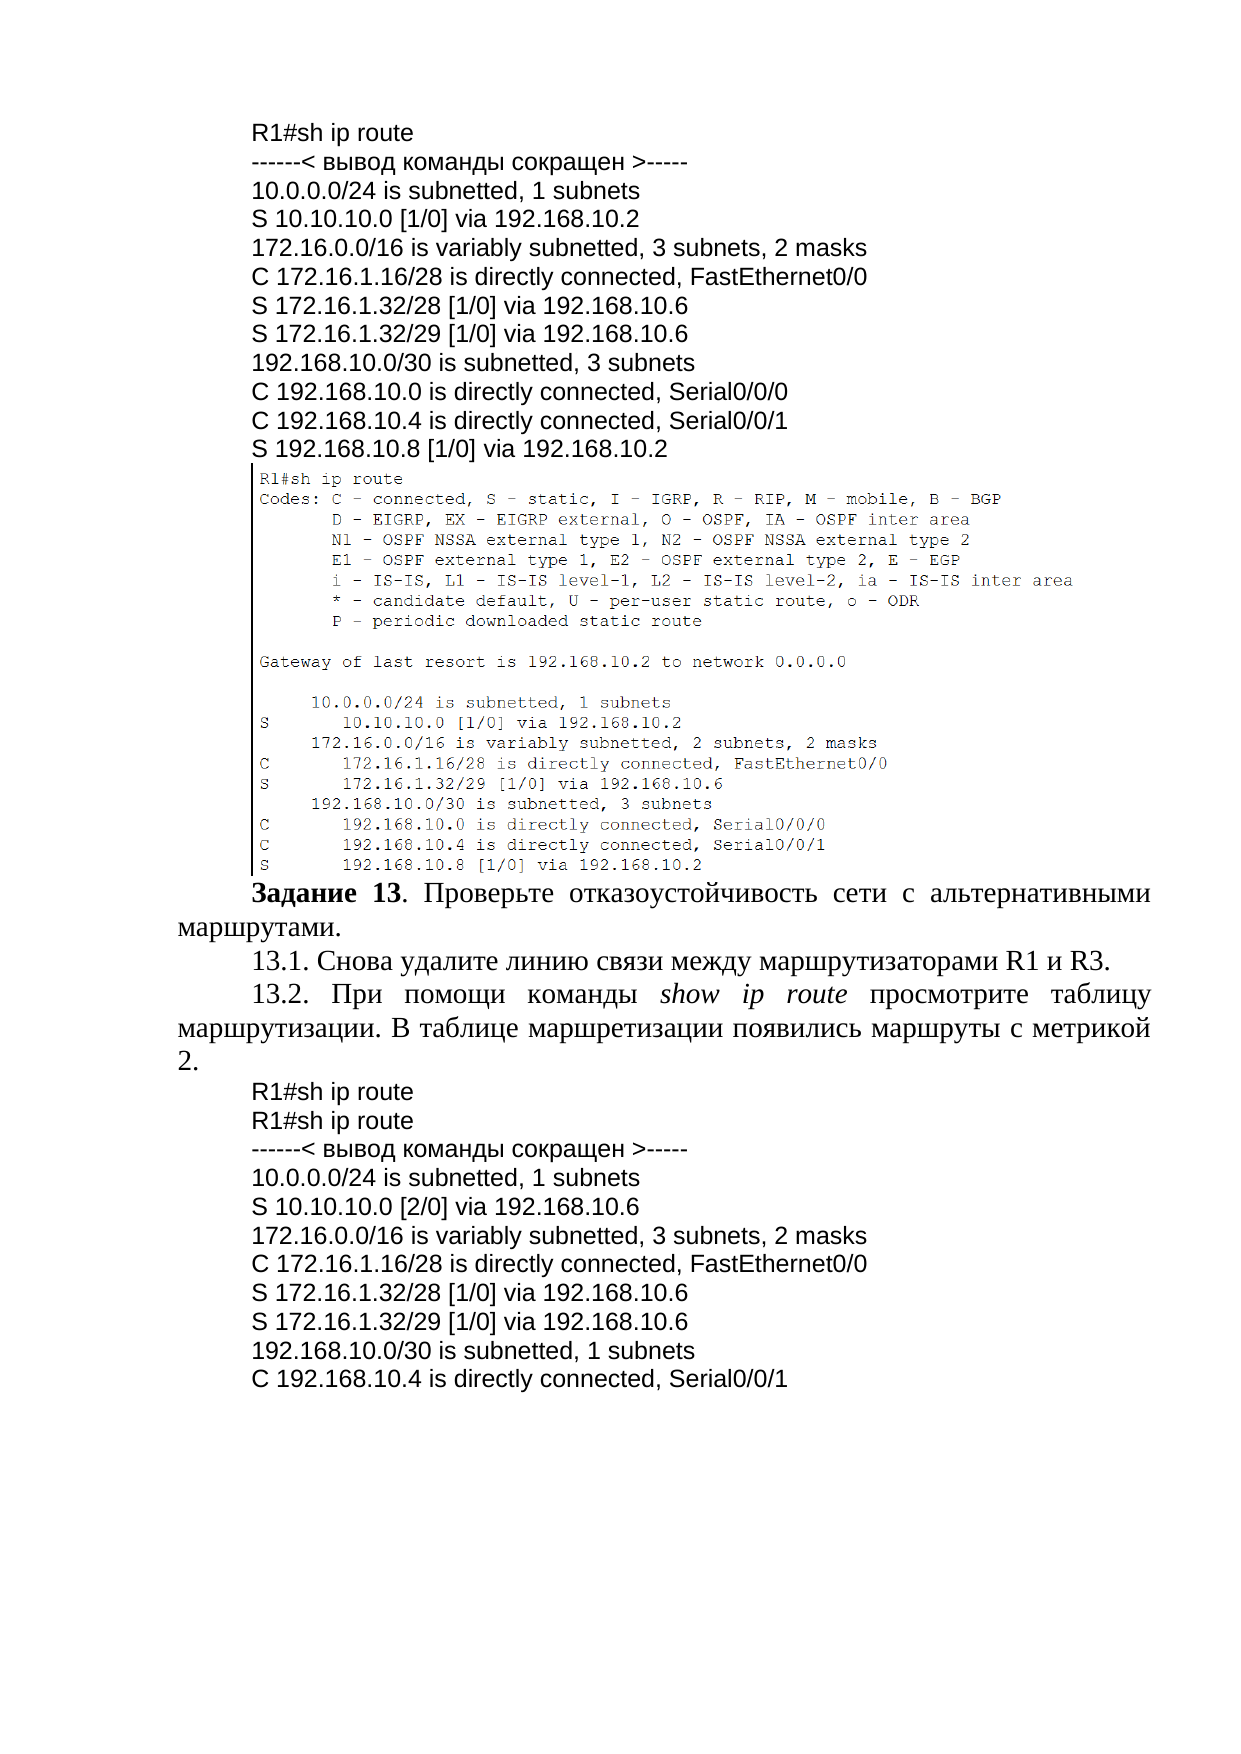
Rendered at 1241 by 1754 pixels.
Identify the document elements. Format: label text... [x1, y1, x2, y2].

text S 172.16.1.32/29 [1/0] via 192.168.10.6 [177, 319, 1152, 348]
text C 172.16.1.16/28 is directly connected, FastEthernet0/0 [177, 1249, 1152, 1278]
text C 192.168.10.4 is directly connected, Serial0/0/1 [177, 1364, 1152, 1393]
text S 10.10.10.0 [2/0] via 192.168.10.6 [177, 1192, 1152, 1221]
picture [251, 463, 1131, 876]
text 192.168.10.0/30 is subnetted, 1 subnets [177, 1336, 1152, 1364]
text 13.1. Снова удалите линию связи между маршрутизаторами R1 и R3. [177, 943, 1152, 976]
text R1#sh ip route [177, 1106, 1152, 1134]
text C 192.168.10.0 is directly connected, Serial0/0/0 [177, 377, 1152, 406]
text R1#sh ip route [177, 1077, 1152, 1106]
text 10.0.0.0/24 is subnetted, 1 subnets [177, 1163, 1152, 1192]
text 10.0.0.0/24 is subnetted, 1 subnets [177, 176, 1152, 204]
text S 172.16.1.32/28 [1/0] via 192.168.10.6 [177, 1278, 1152, 1307]
text Задание 13. Проверьте отказоустойчивость сети с альтернативными маршрутами. [177, 876, 1152, 943]
text 172.16.0.0/16 is variably subnetted, 3 subnets, 2 masks [177, 233, 1152, 262]
text ------< вывод команды сокращен >----- [177, 1134, 1152, 1163]
text S 172.16.1.32/29 [1/0] via 192.168.10.6 [177, 1307, 1152, 1336]
text S 172.16.1.32/28 [1/0] via 192.168.10.6 [177, 291, 1152, 319]
text 13.2. При помощи команды show ip route просмотрите таблицу маршрутизации. В таблице маршретизации появились маршруты с метрикой 2. [177, 976, 1152, 1077]
text S 10.10.10.0 [1/0] via 192.168.10.2 [177, 204, 1152, 233]
text C 172.16.1.16/28 is directly connected, FastEthernet0/0 [177, 262, 1152, 291]
text S 192.168.10.8 [1/0] via 192.168.10.2 [177, 434, 1152, 463]
text 172.16.0.0/16 is variably subnetted, 3 subnets, 2 masks [177, 1221, 1152, 1249]
text ------< вывод команды сокращен >----- [177, 147, 1152, 176]
text 192.168.10.0/30 is subnetted, 3 subnets [177, 348, 1152, 377]
text R1#sh ip route [177, 118, 1152, 147]
text C 192.168.10.4 is directly connected, Serial0/0/1 [177, 406, 1152, 434]
